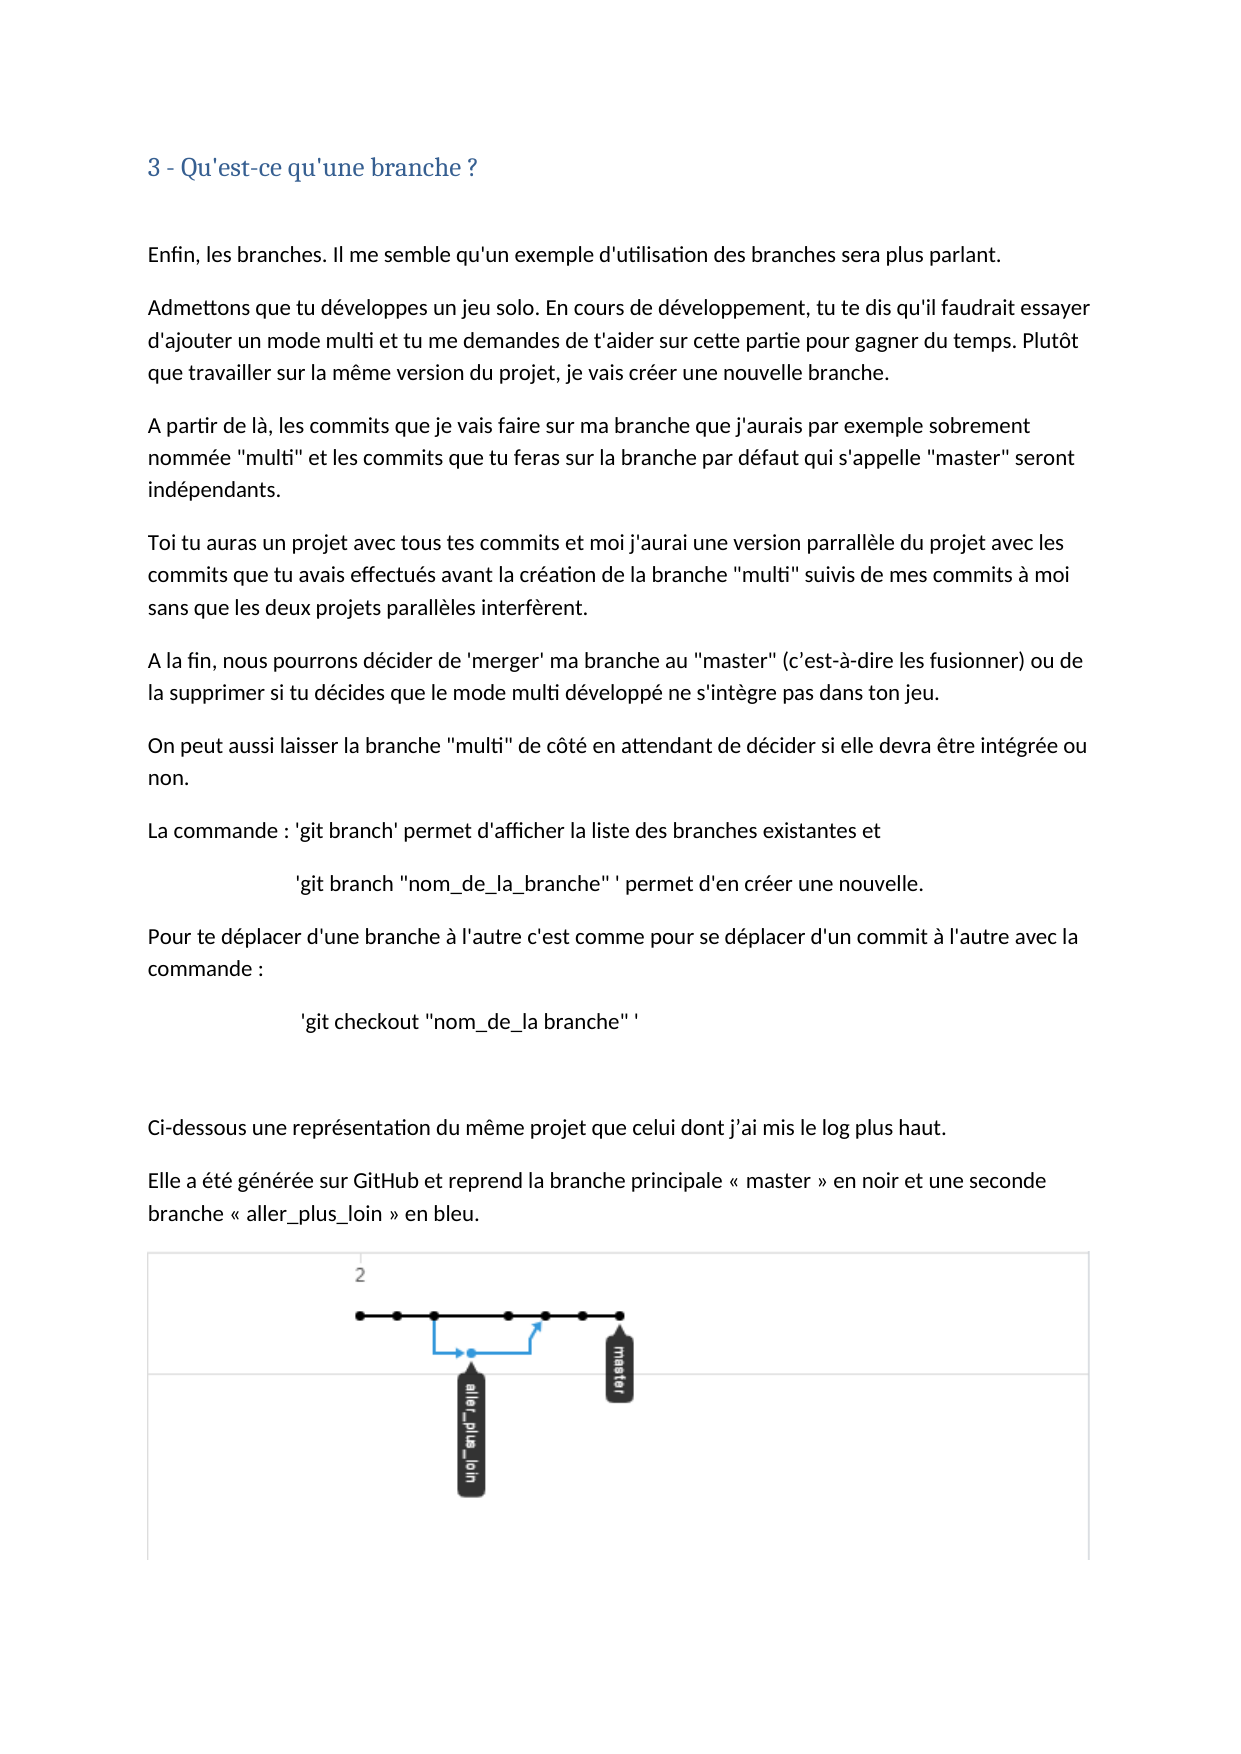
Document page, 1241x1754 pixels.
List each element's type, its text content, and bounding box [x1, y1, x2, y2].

picture [147, 1251, 1093, 1560]
text Pour te déplacer d'une branche à l'autre c'est comme pour se déplacer d'un commit à l'autre avec la commande : [148, 922, 1093, 982]
text 'git checkout "nom_de_la branche" ' [148, 1007, 1093, 1035]
subtitle 3 - Qu'est-ce qu'une branche ? [148, 152, 1093, 183]
text On peut aussi laisser la branche "multi" de côté en attendant de décider si elle devra être intégrée ou non. [148, 731, 1093, 791]
text Ci-dessous une représentation du même projet que celui dont j’ai mis le log plus haut. [148, 1113, 1093, 1141]
text 'git branch "nom_de_la_branche" ' permet d'en créer une nouvelle. [148, 869, 1093, 897]
text Toi tu auras un projet avec tous tes commits et moi j'aurai une version parrallèle du projet avec les commits que tu avais effectués avant la création de la branche "multi" suivis de mes commits à moi sans que les deux projets parallèles interfèrent. [148, 528, 1093, 621]
text Enfin, les branches. Il me semble qu'un exemple d'utilisation des branches sera plus parlant. [148, 241, 1093, 268]
text Elle a été générée sur GitHub et reprend la branche principale « master » en noir et une seconde branche « aller_plus_loin » en bleu. [148, 1166, 1093, 1227]
text A la fin, nous pourrons décider de 'merger' ma branche au "master" (c’est-à-dire les fusionner) ou de la supprimer si tu décides que le mode multi développé ne s'intègre pas dans ton jeu. [148, 646, 1093, 706]
text La commande : 'git branch' permet d'afficher la liste des branches existantes et [148, 816, 1093, 844]
text A partir de là, les commits que je vais faire sur ma branche que j'aurais par exemple sobrement nommée "multi" et les commits que tu feras sur la branche par défaut qui s'appelle "master" seront indépendants. [148, 411, 1093, 503]
text Admettons que tu développes un jeu solo. En cours de développement, tu te dis qu'il faudrait essayer d'ajouter un mode multi et tu me demandes de t'aider sur cette partie pour gagner du temps. Plutôt que travailler sur la même version du projet, je vais créer une nouvelle branche. [148, 293, 1093, 386]
